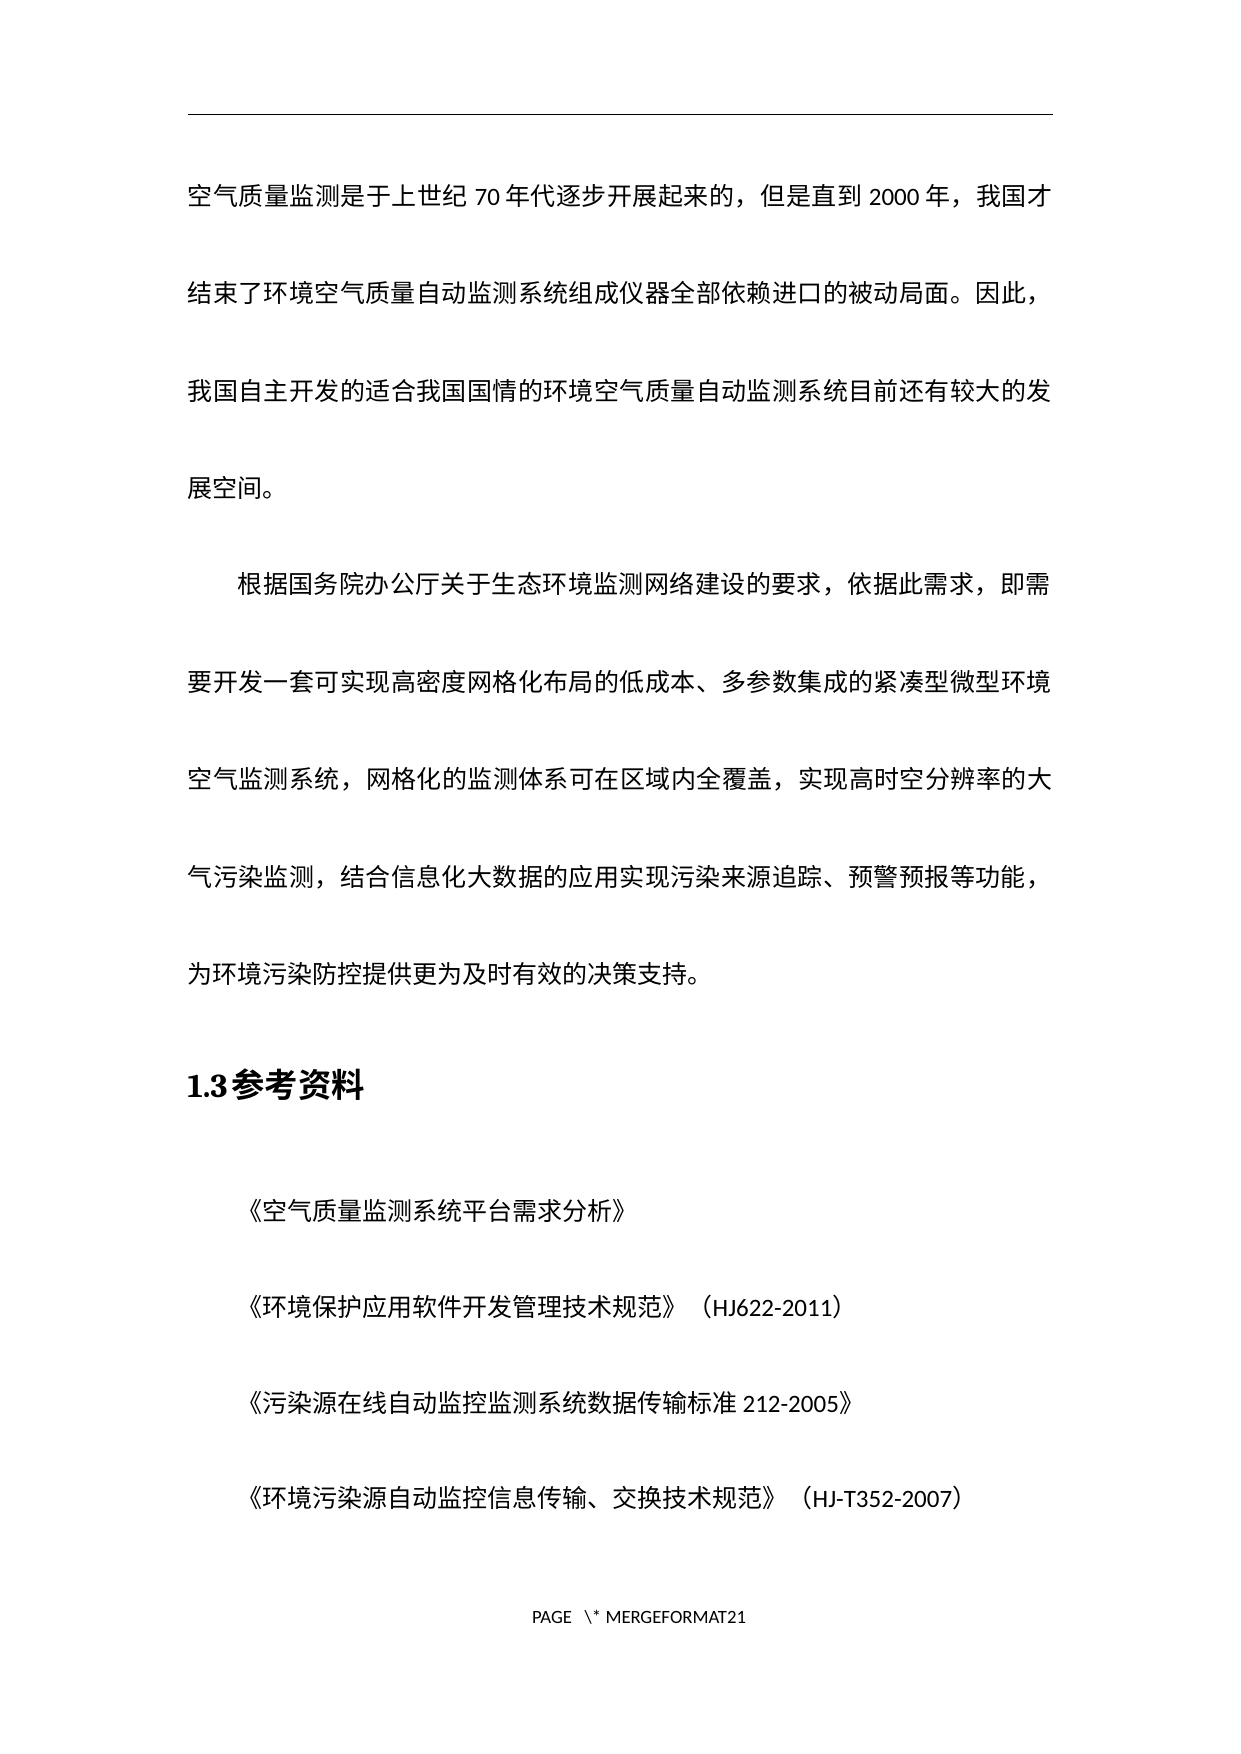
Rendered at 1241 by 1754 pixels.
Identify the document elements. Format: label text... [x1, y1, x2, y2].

text 《空气质量监测系统平台需求分析》 [187, 1177, 1053, 1242]
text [187, 162, 1053, 519]
text 《环境污染源自动监控信息传输、交换技术规范》（HJ-T352-2007） [187, 1464, 1053, 1529]
text 根据国务院办公厅关于生态环境监测网络建设的要求，依据此需求，即需要开发一套可实现高密度网格化布局的低成本、多参数集成的紧凑型微型环境空气监测系统，网格化的监测体系可在区域内全覆盖，实现高时空分辨率的大气污染监测，结合信息化大数据的应用实现污染来源追踪、预警预报等功能，为环境污染防控提供更为及时有效的决策支持。 [187, 550, 1053, 1005]
text 《污染源在线自动监控监测系统数据传输标准212-2005》 [187, 1369, 1053, 1434]
subtitle 参考资料 [187, 1050, 1053, 1115]
text 《环境保护应用软件开发管理技术规范》（HJ622-2011） [187, 1273, 1053, 1338]
